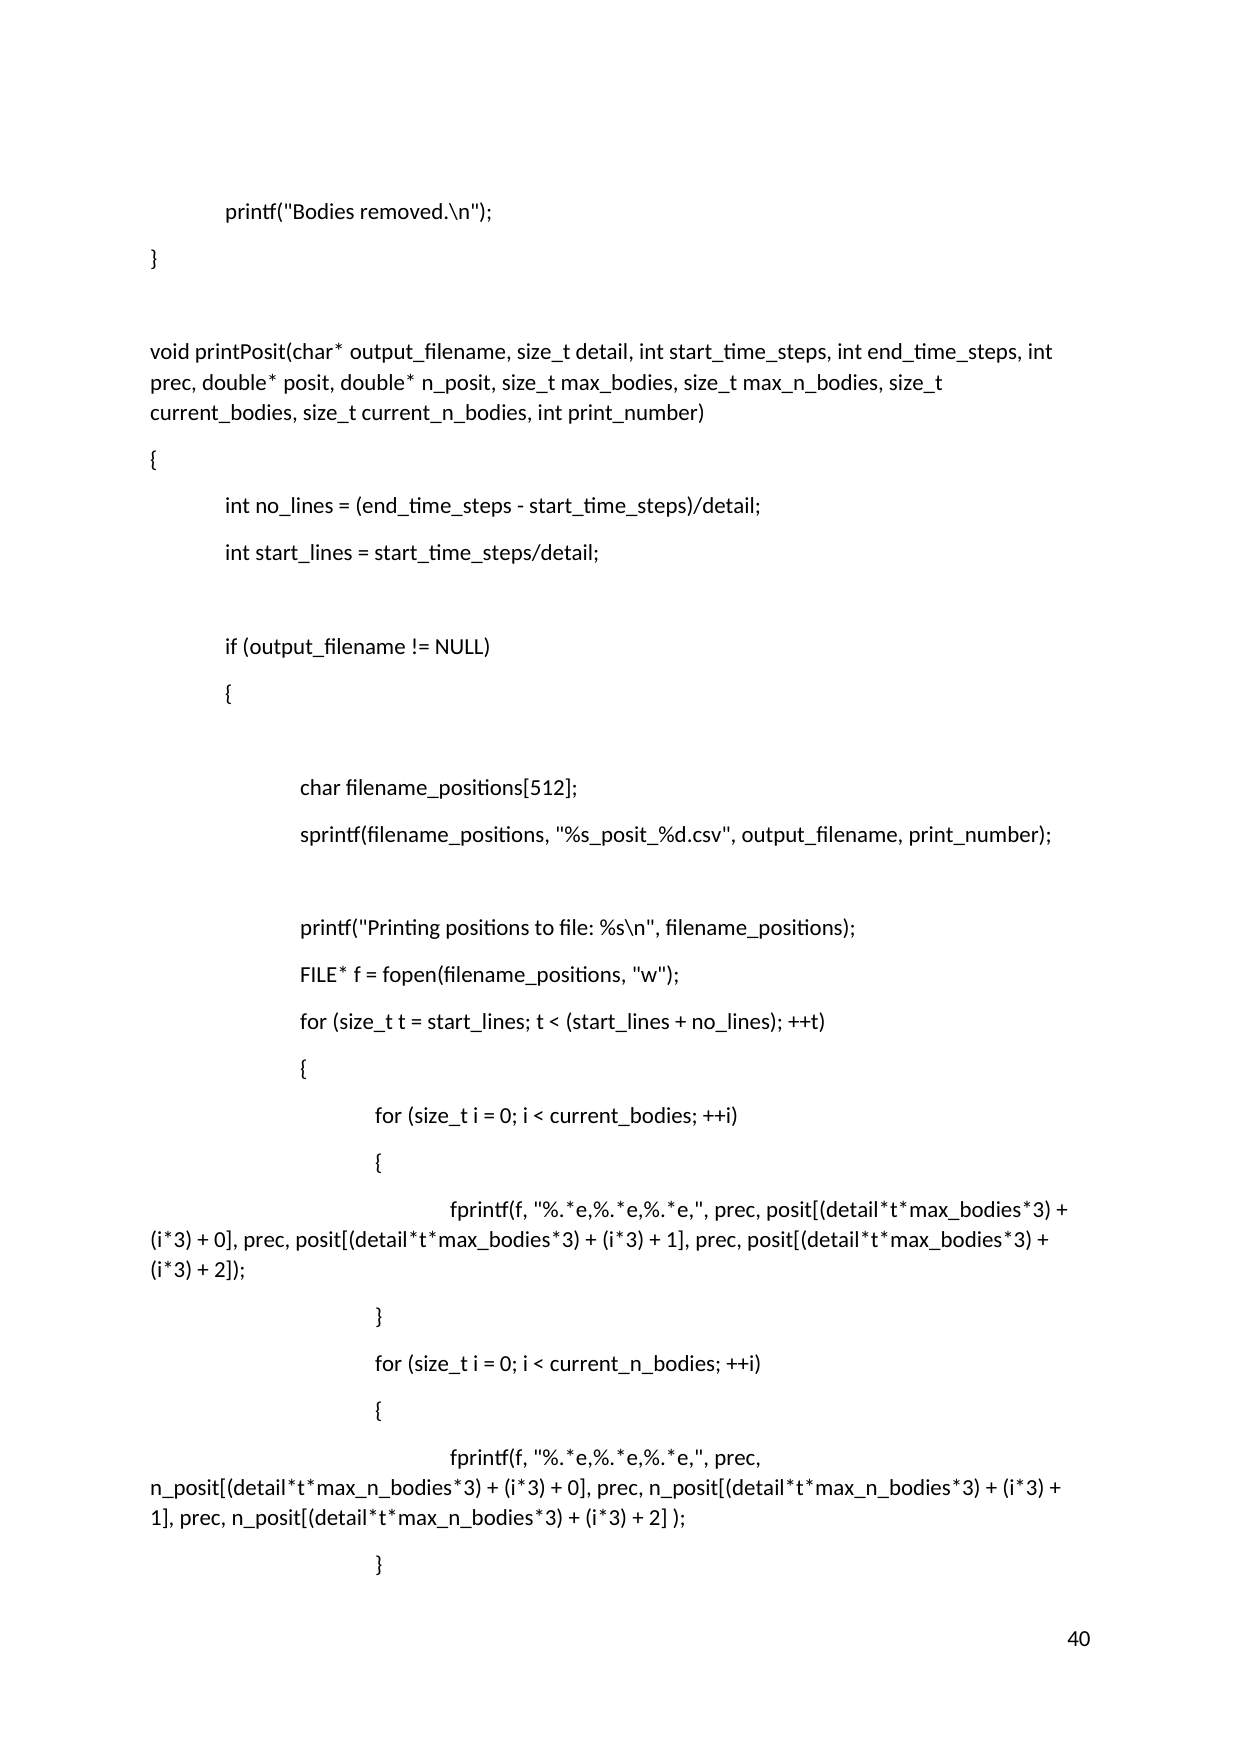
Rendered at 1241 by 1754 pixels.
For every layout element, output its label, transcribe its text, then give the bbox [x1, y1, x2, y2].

text { [150, 445, 1090, 473]
text } [150, 1550, 1090, 1578]
text char filename_positions[512]; [150, 773, 1090, 801]
text for (size_t i = 0; i < current_bodies; ++i) [150, 1101, 1090, 1129]
text { [150, 1148, 1090, 1176]
text { [150, 1054, 1090, 1082]
text sprintf(filename_positions, "%s_posit_%d.csv", output_filename, print_number); [150, 820, 1090, 848]
text void printPosit(char* output_filename, size_t detail, int start_time_steps, int end_time_steps, int prec, double* posit, double* n_posit, size_t max_bodies, size_t max_n_bodies, size_t current_bodies, size_t current_n_bodies, int print_number) [150, 337, 1090, 426]
text printf("Printing positions to file: %s\n", filename_positions); [150, 913, 1090, 942]
text for (size_t i = 0; i < current_n_bodies; ++i) [150, 1349, 1090, 1377]
text } [150, 244, 1090, 272]
text printf("Bodies removed.\n"); [150, 197, 1090, 225]
text fprintf(f, "%.*e,%.*e,%.*e,", prec, n_posit[(detail*t*max_n_bodies*3) + (i*3) + 0], prec, n_posit[(detail*t*max_n_bodies*3) + (i*3) + 1], prec, n_posit[(detail*t*max_n_bodies*3) + (i*3) + 2] ); [150, 1443, 1090, 1531]
text FILE* f = fopen(filename_positions, "w"); [150, 960, 1090, 988]
text int start_lines = start_time_steps/detail; [150, 538, 1090, 567]
text int no_lines = (end_time_steps - start_time_steps)/detail; [150, 492, 1090, 520]
text for (size_t t = start_lines; t < (start_lines + no_lines); ++t) [150, 1007, 1090, 1035]
text fprintf(f, "%.*e,%.*e,%.*e,", prec, posit[(detail*t*max_bodies*3) + (i*3) + 0], prec, posit[(detail*t*max_bodies*3) + (i*3) + 1], prec, posit[(detail*t*max_bodies*3) + (i*3) + 2]); [150, 1195, 1090, 1283]
text { [150, 679, 1090, 707]
text { [150, 1396, 1090, 1424]
text } [150, 1302, 1090, 1330]
text if (output_filename != NULL) [150, 632, 1090, 660]
